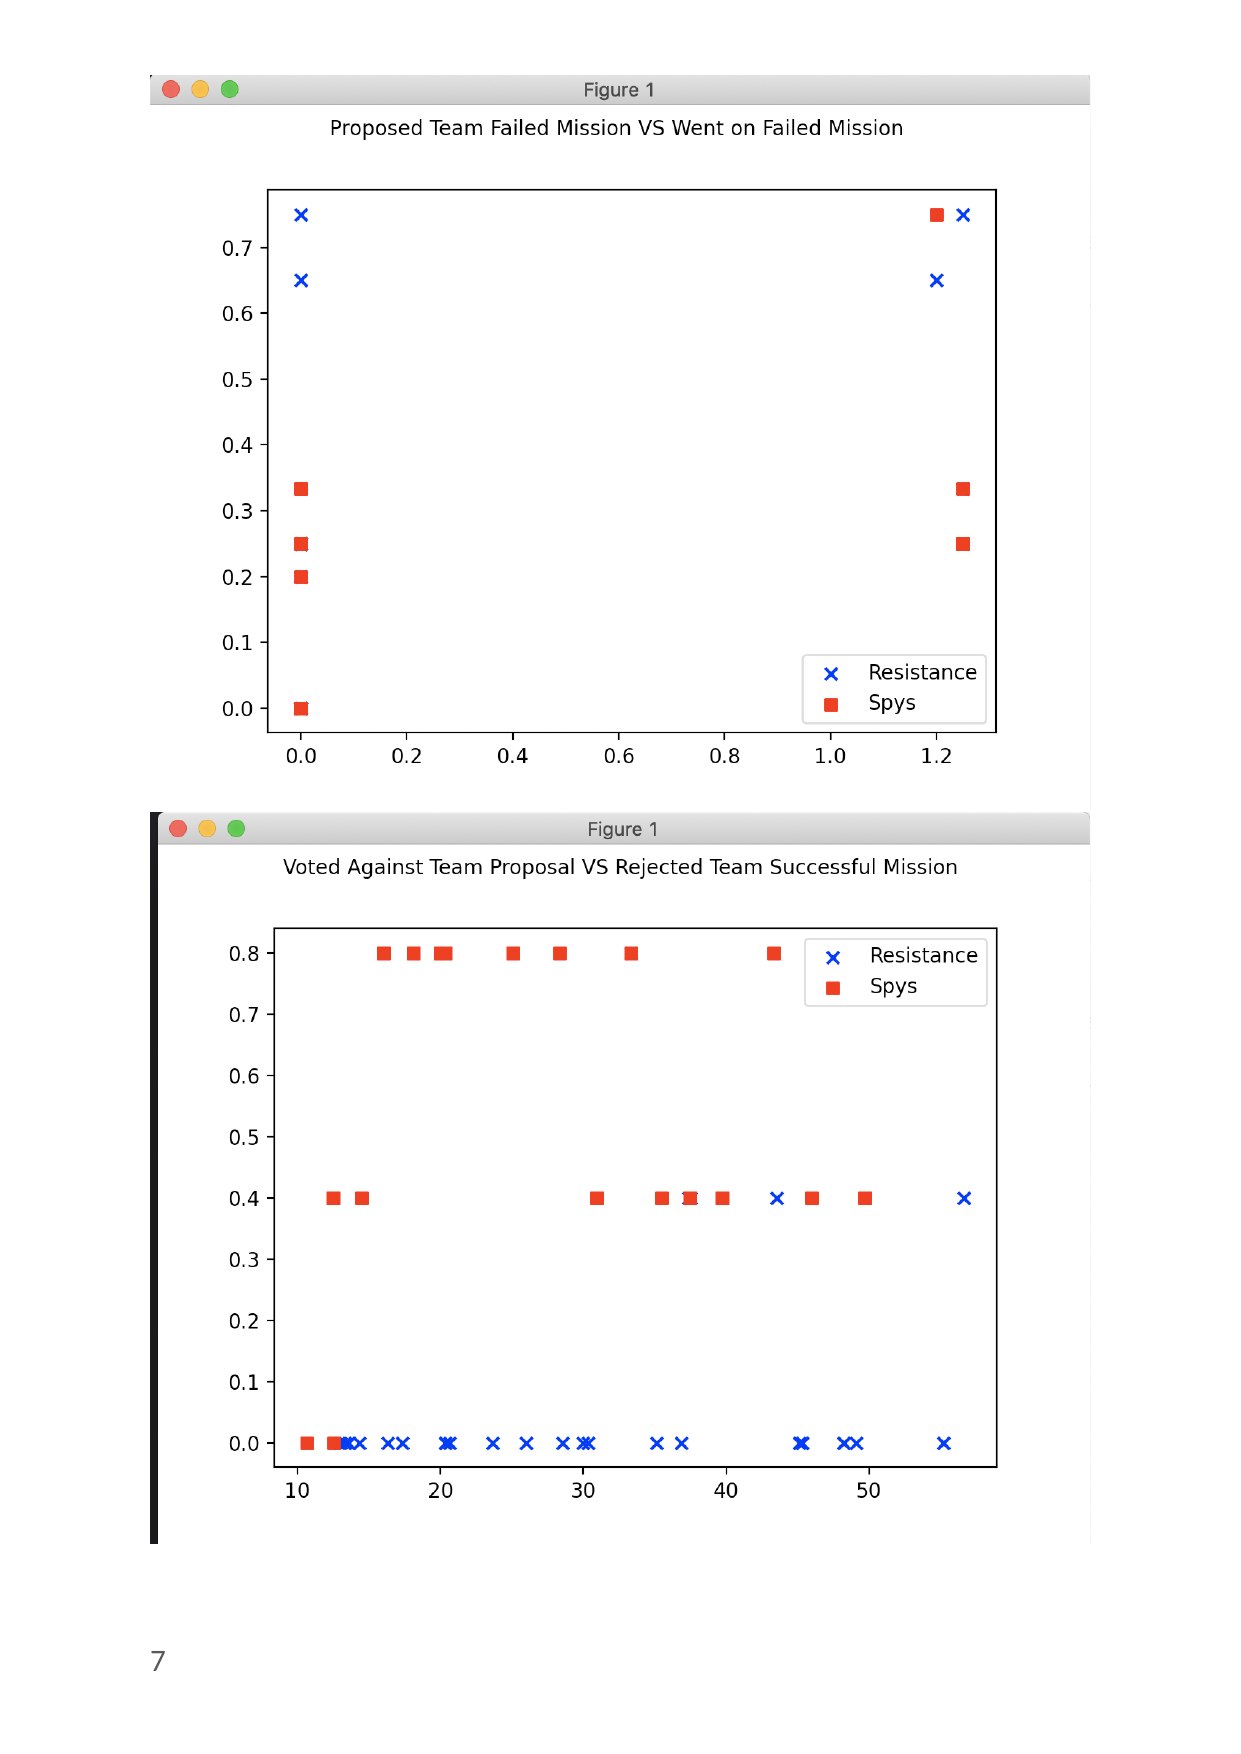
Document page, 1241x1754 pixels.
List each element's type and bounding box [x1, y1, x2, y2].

picture [150, 75, 1091, 810]
picture [150, 812, 1091, 1544]
